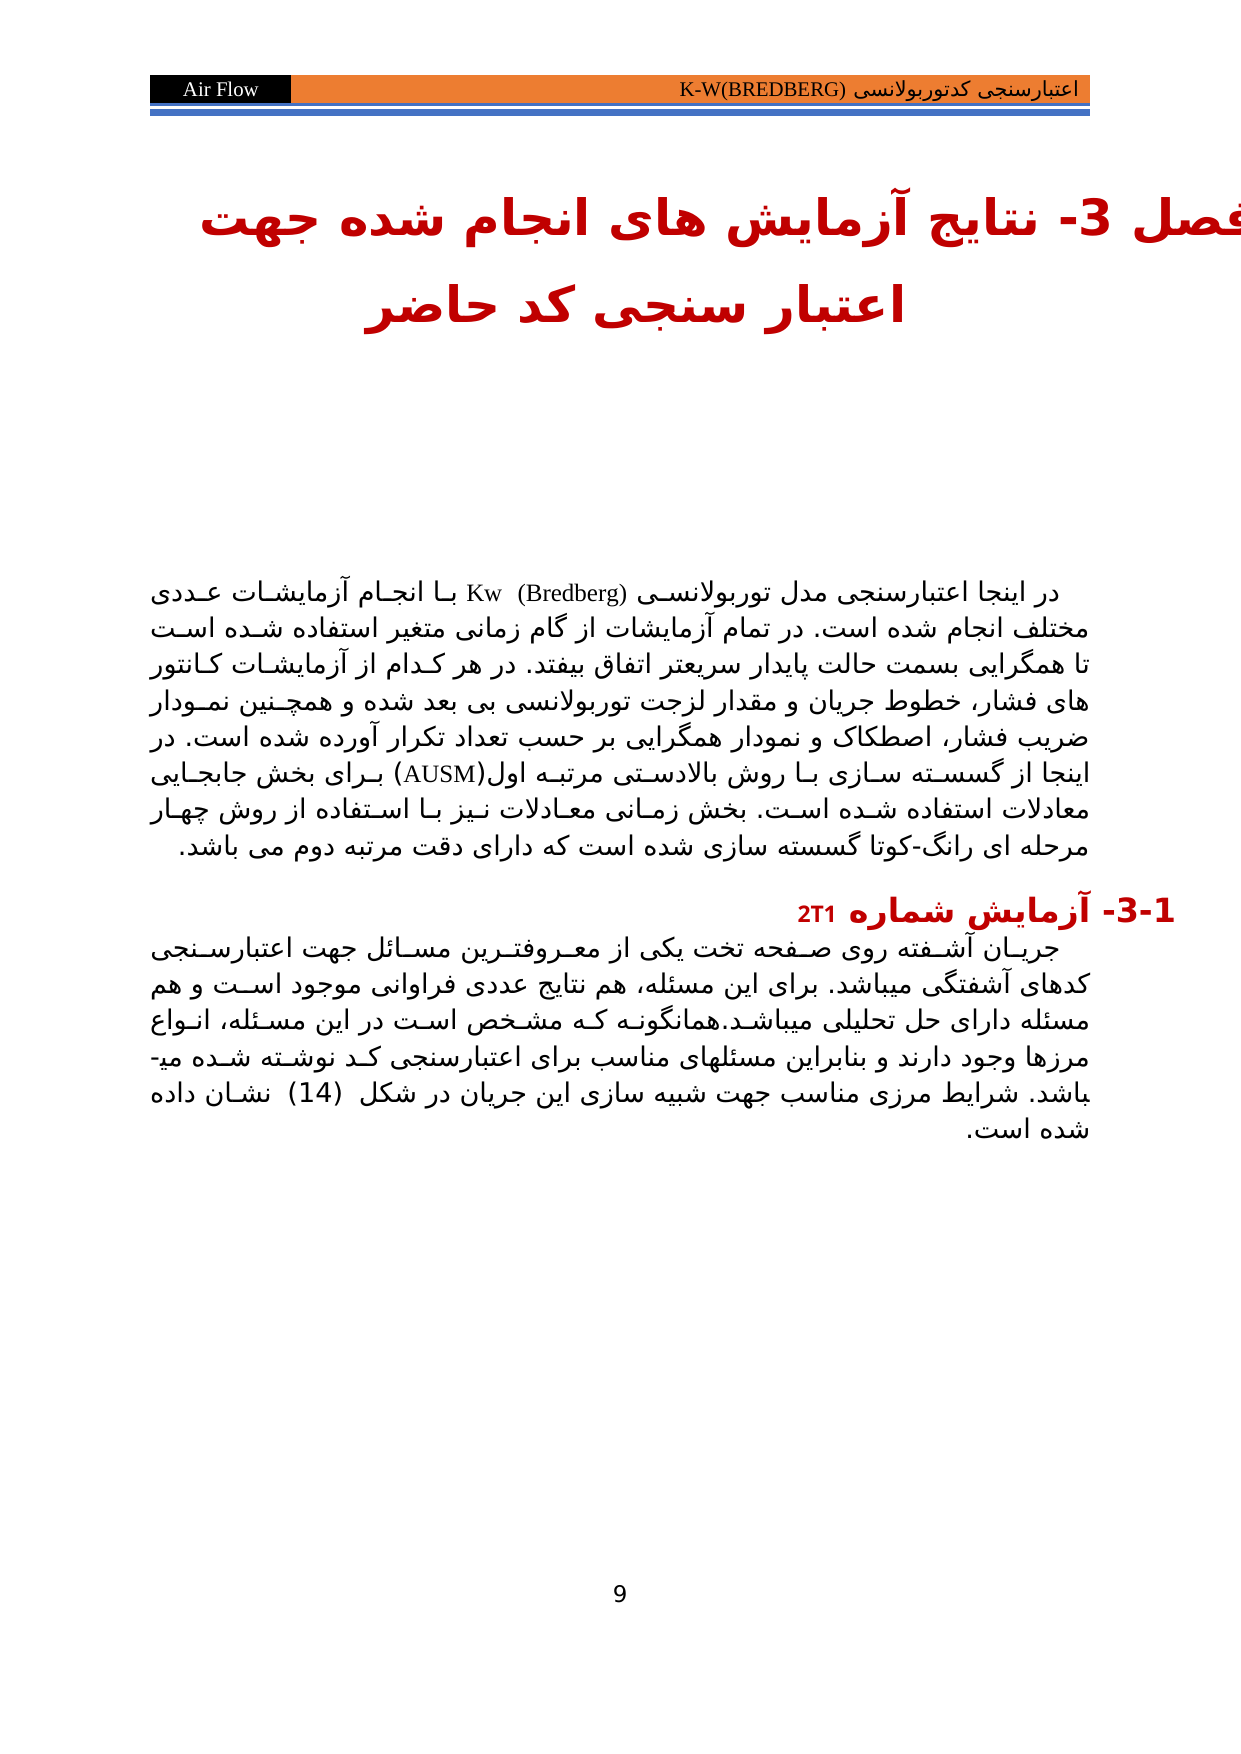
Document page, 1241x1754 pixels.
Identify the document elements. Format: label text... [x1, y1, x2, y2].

text جریان آشفته روی صفحه تخت یکی از معروفترین مسائل جهت اعتبارسنجی کدهای آشفتگی میباشد. برای این مسئله، هم نتایج عددی فراوانی موجود است و هم مسئله دارای حل تحلیلی میباشد.همانگونه که مشخص است در این مسئله، انواع مرزها وجود دارند و بنابراین مسئلهای مناسب برای اعتبارسنجی کد نوشته شده میباشد. شرایط مرزی مناسب جهت شبیه سازی این جریان در ‏شکل (14) نشان داده شده است. [150, 932, 1090, 1145]
subtitle آزمایش شماره 2T1 [150, 891, 1090, 930]
text در اینجا اعتبارسنجی مدل توربولانسی Kw (Bredberg) با انجام آزمایشات عددی مختلف انجام شده است. در تمام آزمایشات از گام زمانی متغیر استفاده شده است تا همگرایی بسمت حالت پایدار سریعتر اتفاق بیفتد. در هر کدام از آزمایشات کانتور های فشار، خطوط جریان و مقدار لزجت توربولانسی بی بعد شده و همچنین نمودار ضریب فشار، اصطکاک و نمودار همگرایی بر حسب تعداد تکرار آورده شده است. در اینجا از گسسته سازی با روش بالادستی مرتبه اول(AUSM) برای بخش جابجایی معادلات استفاده شده است. بخش زمانی معادلات نیز با استفاده از روش چهار مرحله ای رانگ-کوتا گسسته سازی شده است که دارای دقت مرتبه دوم می باشد. [150, 576, 1090, 862]
subtitle نتایج آزمایش های انجام شده جهت اعتبار سنجی کد حاضر [150, 189, 1090, 335]
